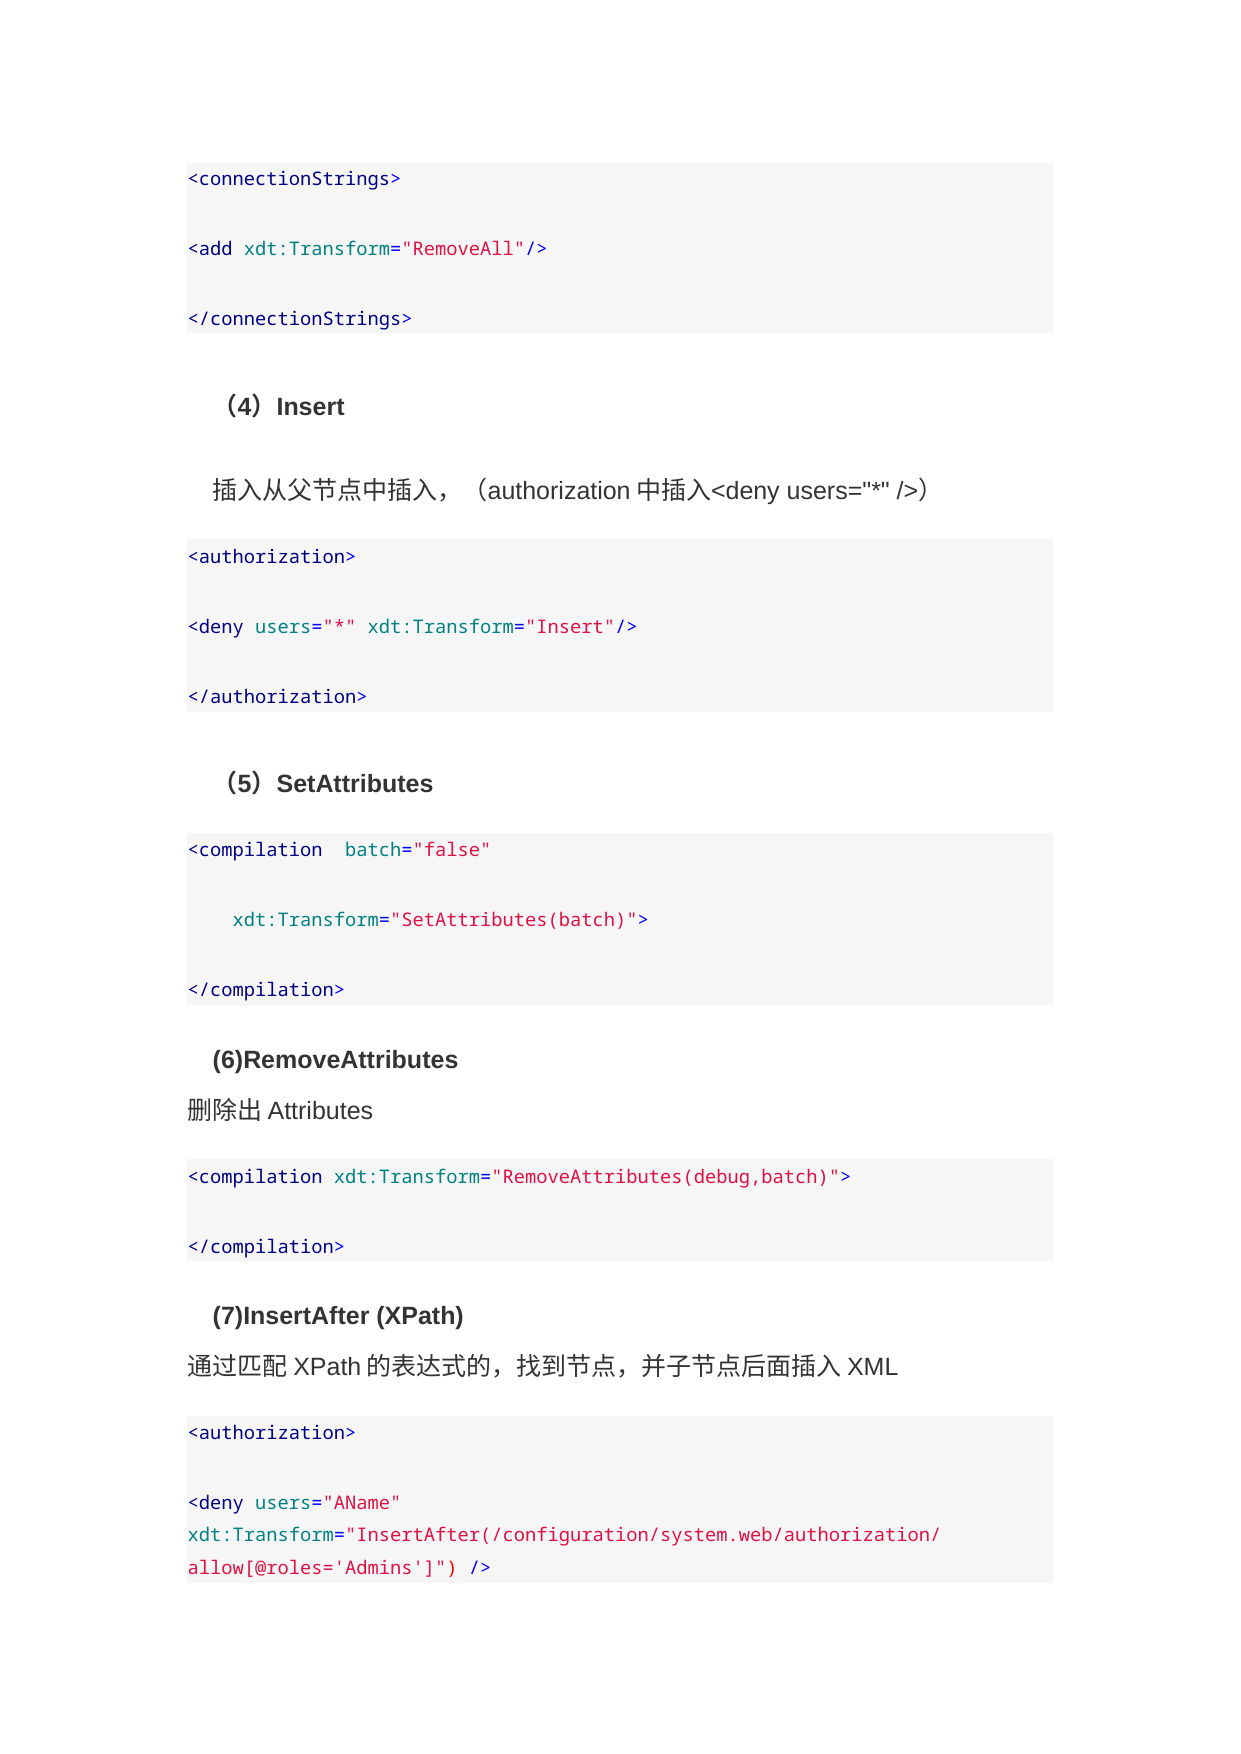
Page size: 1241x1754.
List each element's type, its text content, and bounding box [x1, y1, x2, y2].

text <add xdt:Transform="RemoveAll"/> [187, 232, 1053, 264]
text <compilation batch="false" [187, 833, 1053, 866]
text <authorization> [187, 539, 1053, 572]
text <authorization> [187, 1416, 1053, 1448]
text (6)RemoveAttributes 删除出Attributes [187, 1043, 1053, 1141]
text （5）SetAttributes [187, 749, 1053, 814]
text <deny users="*" xdt:Transform="Insert"/> [187, 609, 1053, 642]
text <deny users="AName" xdt:Transform="InsertAfter(/configuration/system.web/authorization/ allow[@roles='Admins']") /> [187, 1486, 1053, 1583]
text xdt:Transform="SetAttributes(batch)"> [187, 903, 1053, 936]
text </connectionStrings> [187, 302, 1053, 334]
text (7)InsertAfter (XPath) 通过匹配 XPath的表达式的，找到节点，并子节点后面插入 XML [187, 1299, 1053, 1397]
text 插入从父节点中插入，（authorization中插入<deny users="*" />） [187, 456, 1053, 521]
text <connectionStrings> [187, 162, 1053, 194]
text （4）Insert [187, 372, 1053, 437]
text </compilation> [187, 973, 1053, 1006]
text </compilation> [187, 1229, 1053, 1262]
text <compilation xdt:Transform="RemoveAttributes(debug,batch)"> [187, 1159, 1053, 1192]
text </authorization> [187, 679, 1053, 712]
